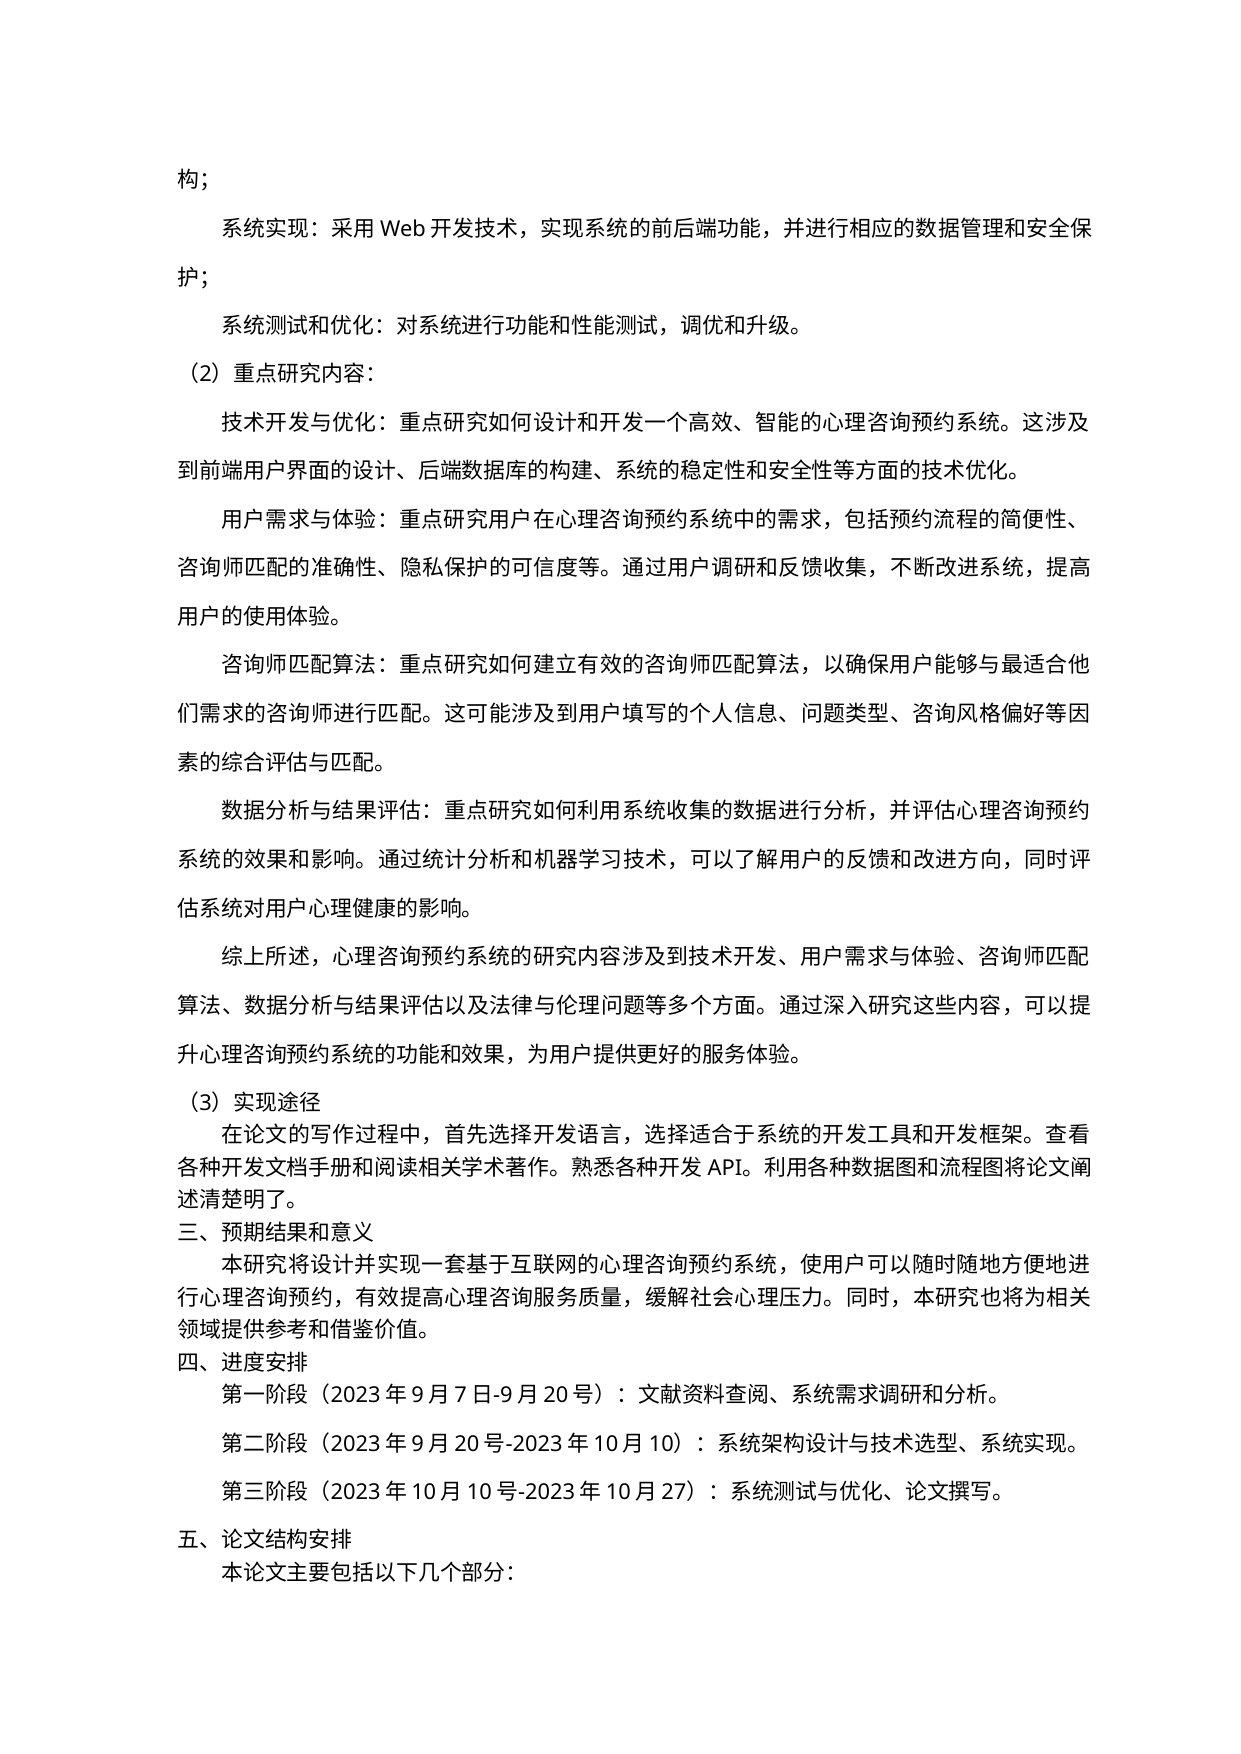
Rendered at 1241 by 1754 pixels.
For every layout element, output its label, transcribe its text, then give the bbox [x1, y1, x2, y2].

list 论文结构安排 [177, 1522, 1093, 1554]
text 在论文的写作过程中，首先选择开发语言，选择适合于系统的开发工具和开发框架。查看各种开发文档手册和阅读相关学术著作。熟悉各种开发API。利用各种数据图和流程图将论文阐述清楚明了。 [177, 1117, 1093, 1214]
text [177, 162, 1093, 194]
text 第一阶段（2023年9月7日-9月20号）：文献资料查阅、系统需求调研和分析。 [177, 1377, 1093, 1409]
list 重点研究内容： [177, 356, 1093, 388]
text 系统测试和优化：对系统进行功能和性能测试，调优和升级。 [177, 307, 1093, 340]
text （3）实现途径 [177, 1084, 1093, 1117]
list 综上所述，心理咨询预约系统的研究内容涉及到技术开发、用户需求与体验、咨询师匹配算法、数据分析与结果评估以及法律与伦理问题等多个方面。通过深入研究这些内容，可以提升心理咨询预约系统的功能和效果，为用户提供更好的服务体验。 [177, 939, 1093, 1069]
list 预期结果和意义 [177, 1214, 1093, 1247]
list 进度安排 [177, 1344, 1093, 1377]
list 本研究将设计并实现一套基于互联网的心理咨询预约系统，使用户可以随时随地方便地进行心理咨询预约，有效提高心理咨询服务质量，缓解社会心理压力。同时，本研究也将为相关领域提供参考和借鉴价值。 [177, 1247, 1093, 1344]
list 数据分析与结果评估：重点研究如何利用系统收集的数据进行分析，并评估心理咨询预约系统的效果和影响。通过统计分析和机器学习技术，可以了解用户的反馈和改进方向，同时评估系统对用户心理健康的影响。 [177, 793, 1093, 923]
list 技术开发与优化：重点研究如何设计和开发一个高效、智能的心理咨询预约系统。这涉及到前端用户界面的设计、后端数据库的构建、系统的稳定性和安全性等方面的技术优化。 [177, 404, 1093, 485]
text 系统实现：采用Web开发技术，实现系统的前后端功能，并进行相应的数据管理和安全保护； [177, 210, 1093, 292]
list 咨询师匹配算法：重点研究如何建立有效的咨询师匹配算法，以确保用户能够与最适合他们需求的咨询师进行匹配。这可能涉及到用户填写的个人信息、问题类型、咨询风格偏好等因素的综合评估与匹配。 [177, 647, 1093, 777]
text 第二阶段（2023年9月20号-2023年10月10）：系统架构设计与技术选型、系统实现。 [177, 1425, 1093, 1458]
text 第三阶段（2023年10月10号-2023年10月27）：系统测试与优化、论文撰写。 [177, 1474, 1093, 1506]
text 本论文主要包括以下几个部分： [177, 1554, 1093, 1587]
list 用户需求与体验：重点研究用户在心理咨询预约系统中的需求，包括预约流程的简便性、咨询师匹配的准确性、隐私保护的可信度等。通过用户调研和反馈收集，不断改进系统，提高用户的使用体验。 [177, 501, 1093, 631]
